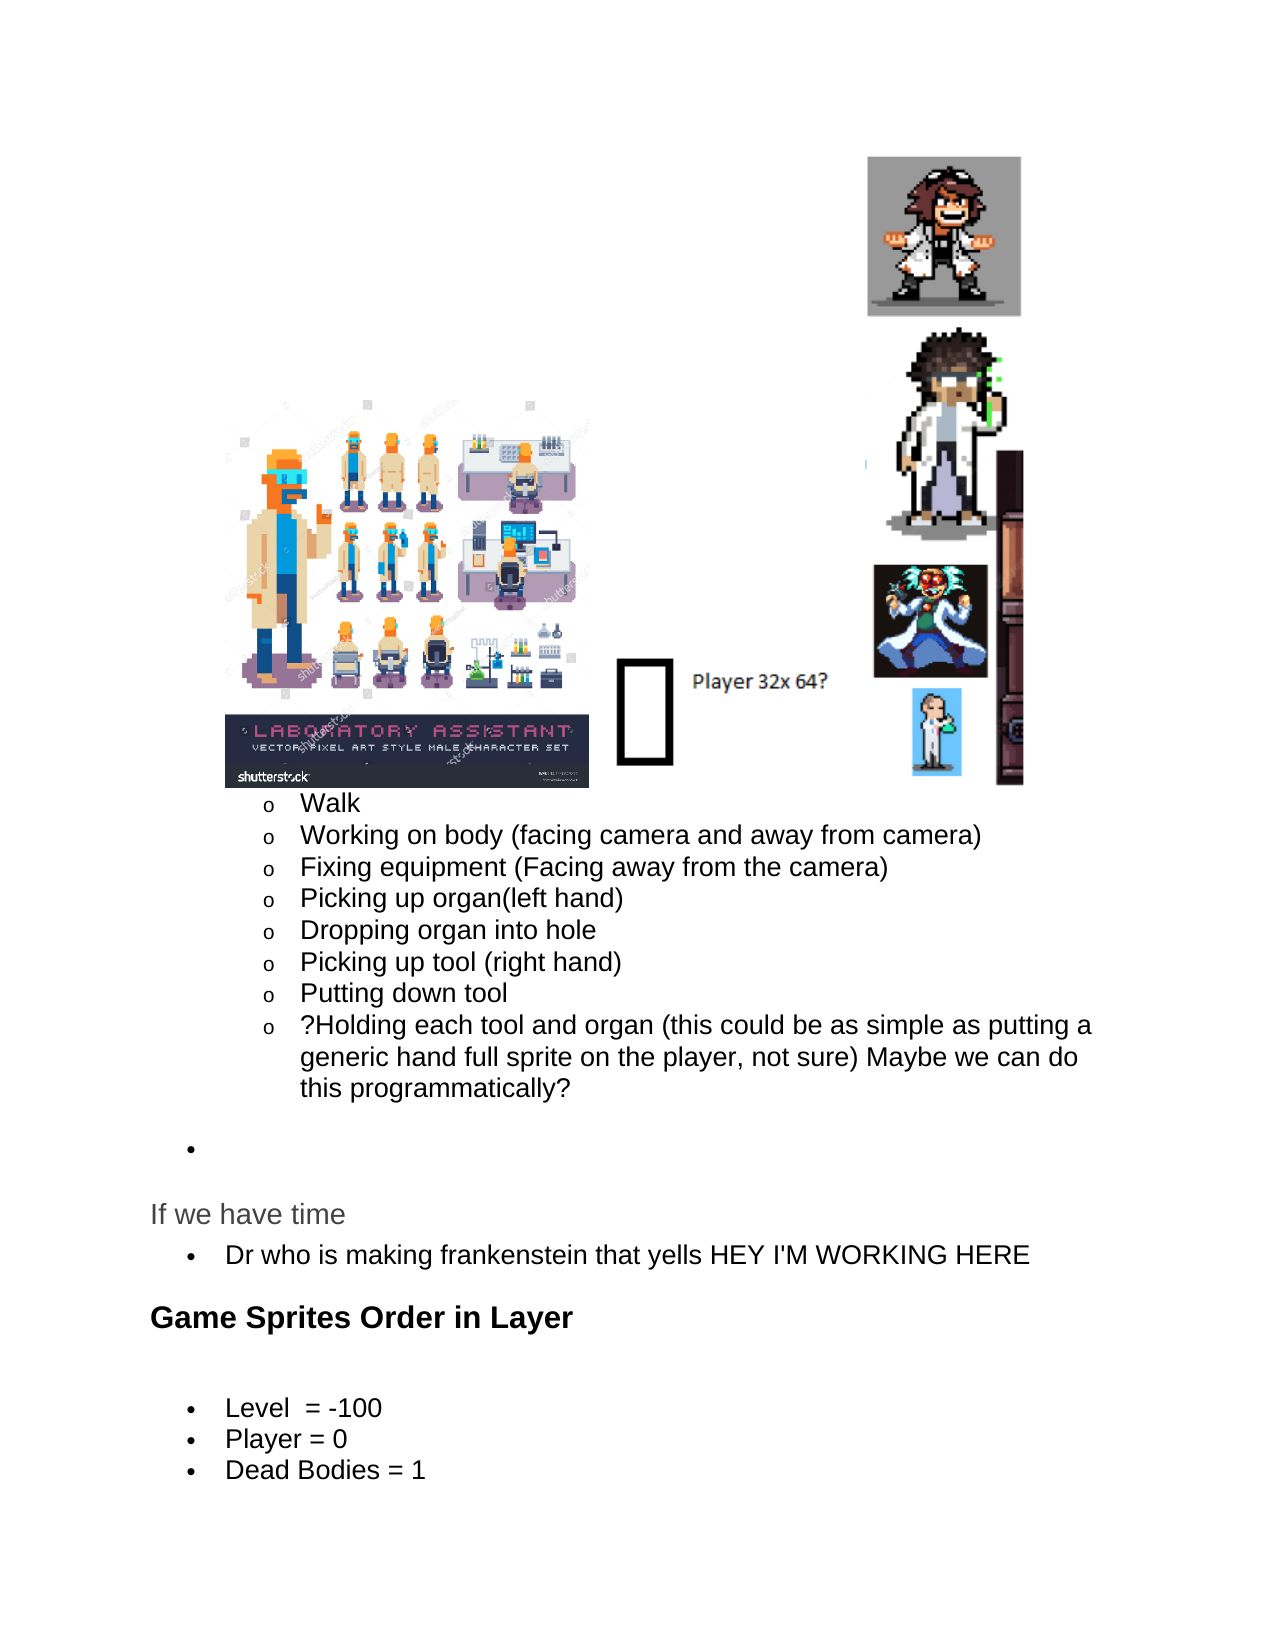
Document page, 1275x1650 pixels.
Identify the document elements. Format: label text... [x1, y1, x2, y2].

text Game Sprites Order in Layer [150, 1299, 1125, 1335]
list Walk [262, 787, 1125, 819]
list Picking up organ(left hand) [262, 882, 1125, 914]
picture [225, 150, 1024, 788]
list Putting down tool [262, 977, 1125, 1009]
list Dropping organ into hole [262, 914, 1125, 946]
list ?Holding each tool and organ (this could be as simple as putting a generic hand full sprite on the player, not sure) Maybe we can do this programmatically? [262, 1009, 1125, 1103]
list Working on body (facing camera and away from camera) [262, 819, 1125, 851]
list Player = 0 [187, 1423, 1125, 1454]
text If we have time [150, 1197, 1125, 1231]
list Dead Bodies = 1 [187, 1454, 1125, 1485]
list Fixing equipment (Facing away from the camera) [262, 851, 1125, 882]
list Picking up tool (right hand) [262, 946, 1125, 977]
list Level = -100 [187, 1392, 1125, 1423]
list Dr who is making frankenstein that yells HEY I'M WORKING HERE [187, 1239, 1125, 1270]
